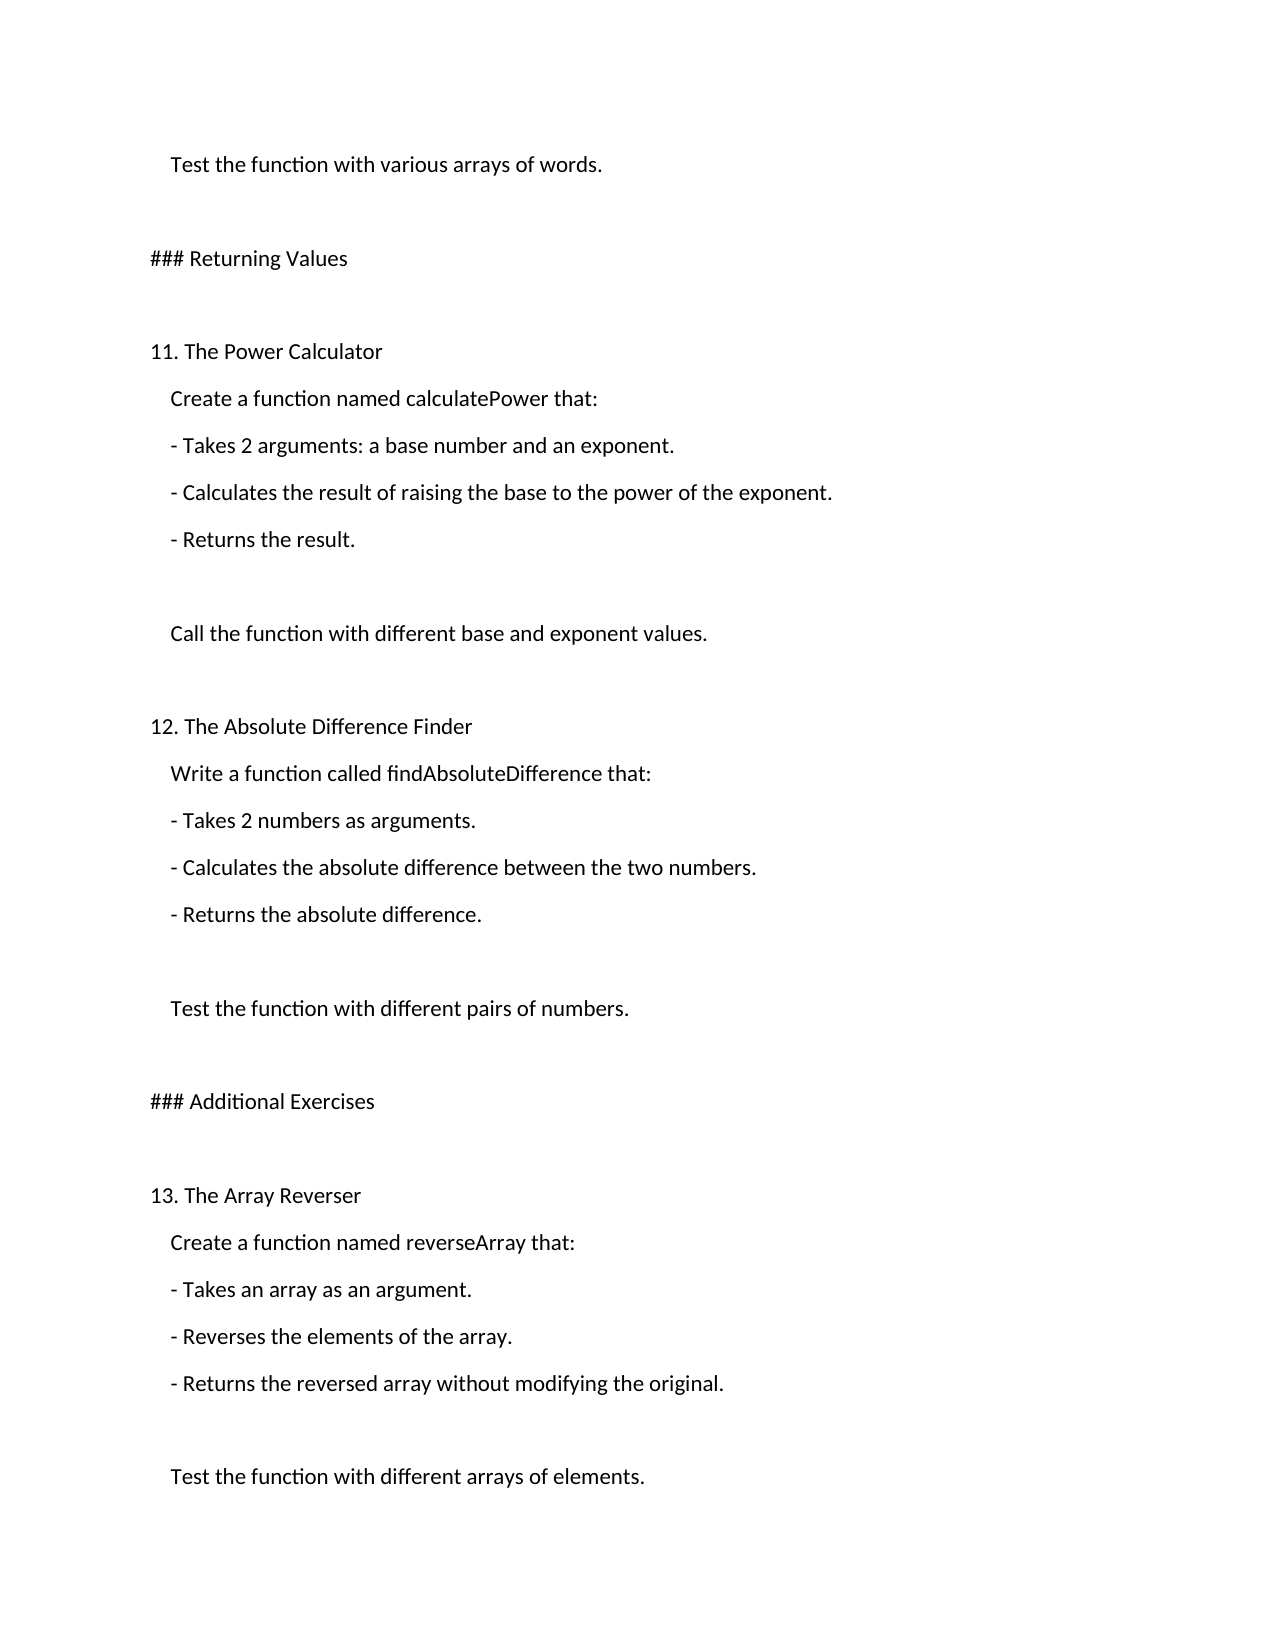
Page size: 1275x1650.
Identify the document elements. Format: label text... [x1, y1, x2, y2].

text - Reverses the elements of the array. [150, 1322, 1125, 1350]
text 12. The Absolute Difference Finder [150, 712, 1125, 741]
text Write a function called findAbsoluteDifference that: [150, 759, 1125, 787]
text Create a function named reverseArray that: [150, 1228, 1125, 1256]
text - Takes an array as an argument. [150, 1275, 1125, 1303]
text Test the function with different arrays of elements. [150, 1462, 1125, 1491]
text - Calculates the result of raising the base to the power of the exponent. [150, 478, 1125, 506]
text - Takes 2 arguments: a base number and an exponent. [150, 431, 1125, 459]
text - Calculates the absolute difference between the two numbers. [150, 853, 1125, 881]
text - Returns the reversed array without modifying the original. [150, 1369, 1125, 1397]
text Call the function with different base and exponent values. [150, 619, 1125, 647]
text ### Returning Values [150, 244, 1125, 272]
text - Returns the absolute difference. [150, 900, 1125, 928]
text Test the function with different pairs of numbers. [150, 994, 1125, 1022]
text 13. The Array Reverser [150, 1181, 1125, 1209]
text - Takes 2 numbers as arguments. [150, 806, 1125, 834]
text - Returns the result. [150, 525, 1125, 553]
text ### Additional Exercises [150, 1087, 1125, 1116]
text Create a function named calculatePower that: [150, 384, 1125, 412]
text Test the function with various arrays of words. [150, 150, 1125, 178]
text 11. The Power Calculator [150, 337, 1125, 366]
